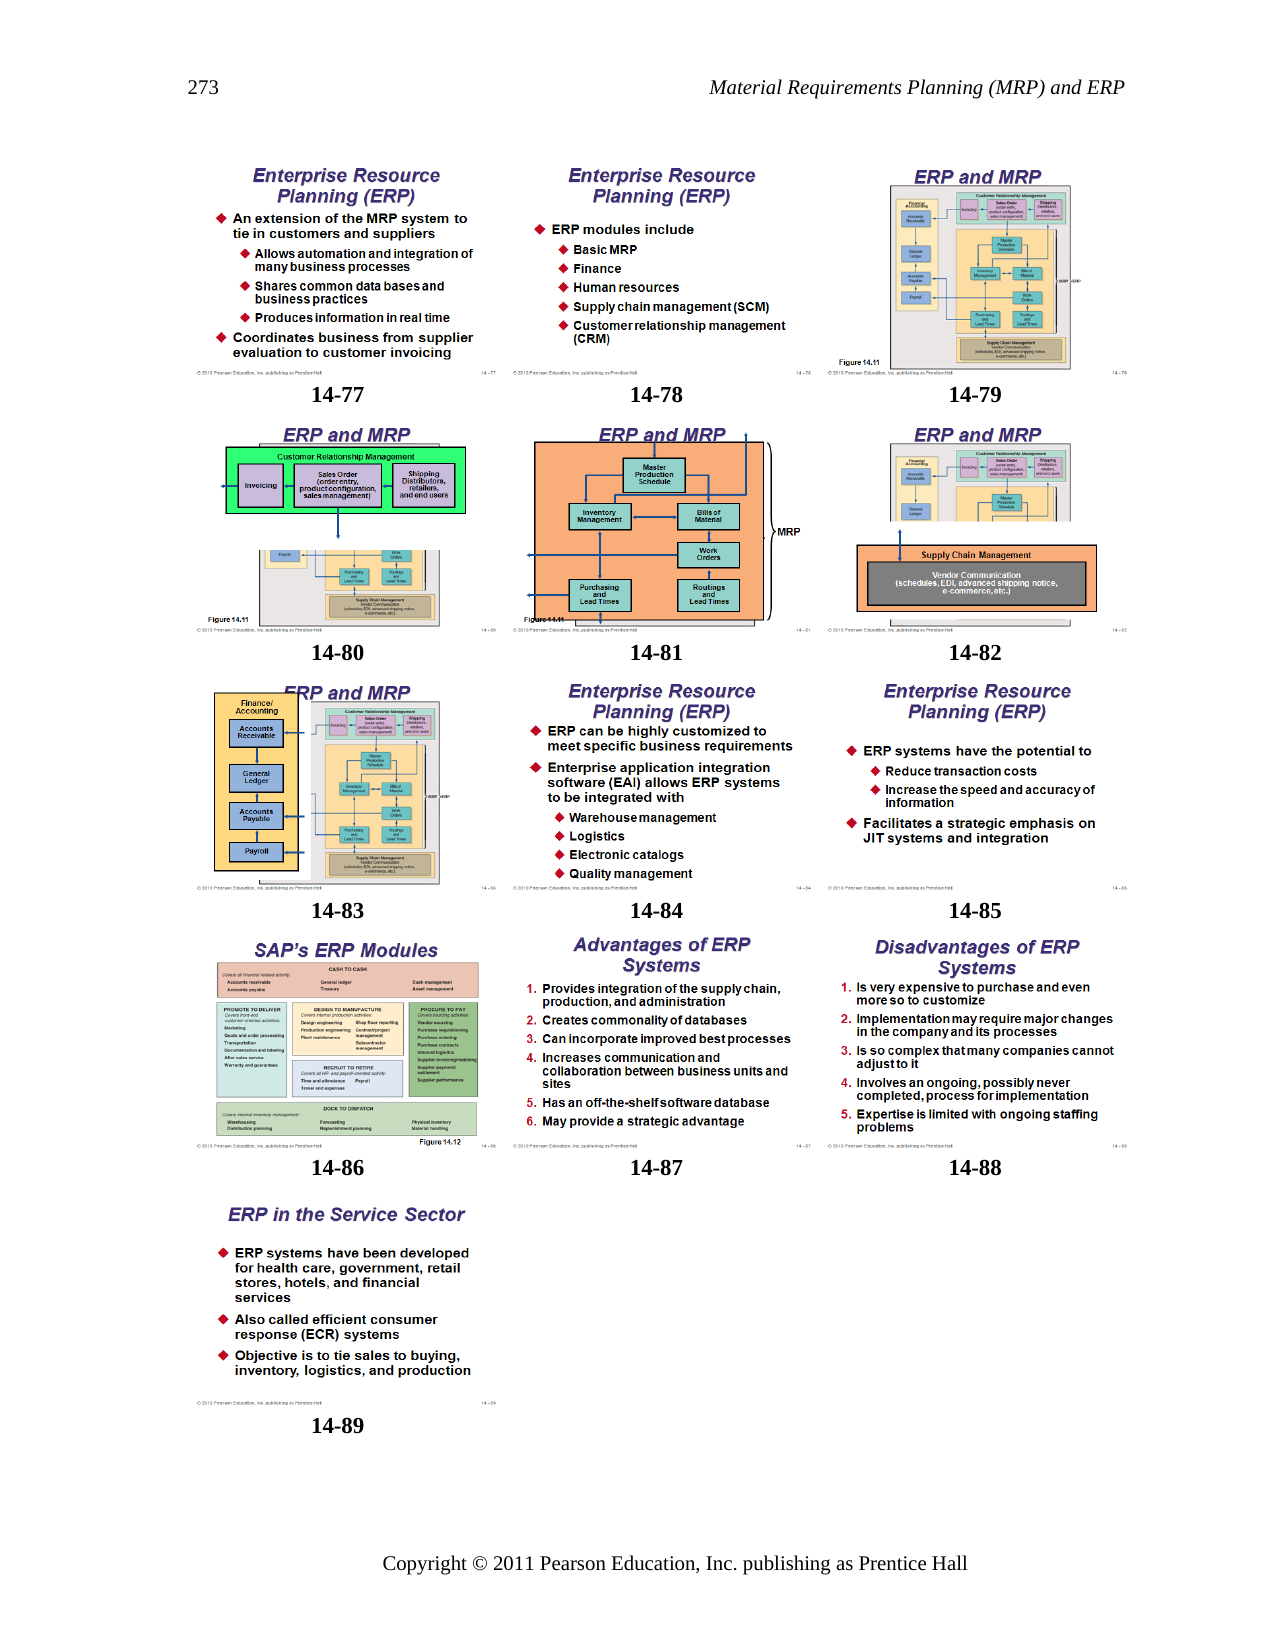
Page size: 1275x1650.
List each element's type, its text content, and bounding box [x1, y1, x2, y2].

text 14-89 [187, 1412, 1162, 1438]
picture [187, 923, 1135, 1155]
picture [187, 665, 1135, 897]
text 14-83 14-84 14-85 [187, 897, 1162, 923]
text 14-80 14-81 14-82 [187, 639, 1162, 665]
text 14-86 14-87 14-88 [187, 1154, 1162, 1181]
picture [187, 149, 1135, 382]
text 14-77 14-78 14-79 [187, 381, 1162, 408]
picture [187, 1180, 504, 1412]
picture [187, 407, 1135, 639]
